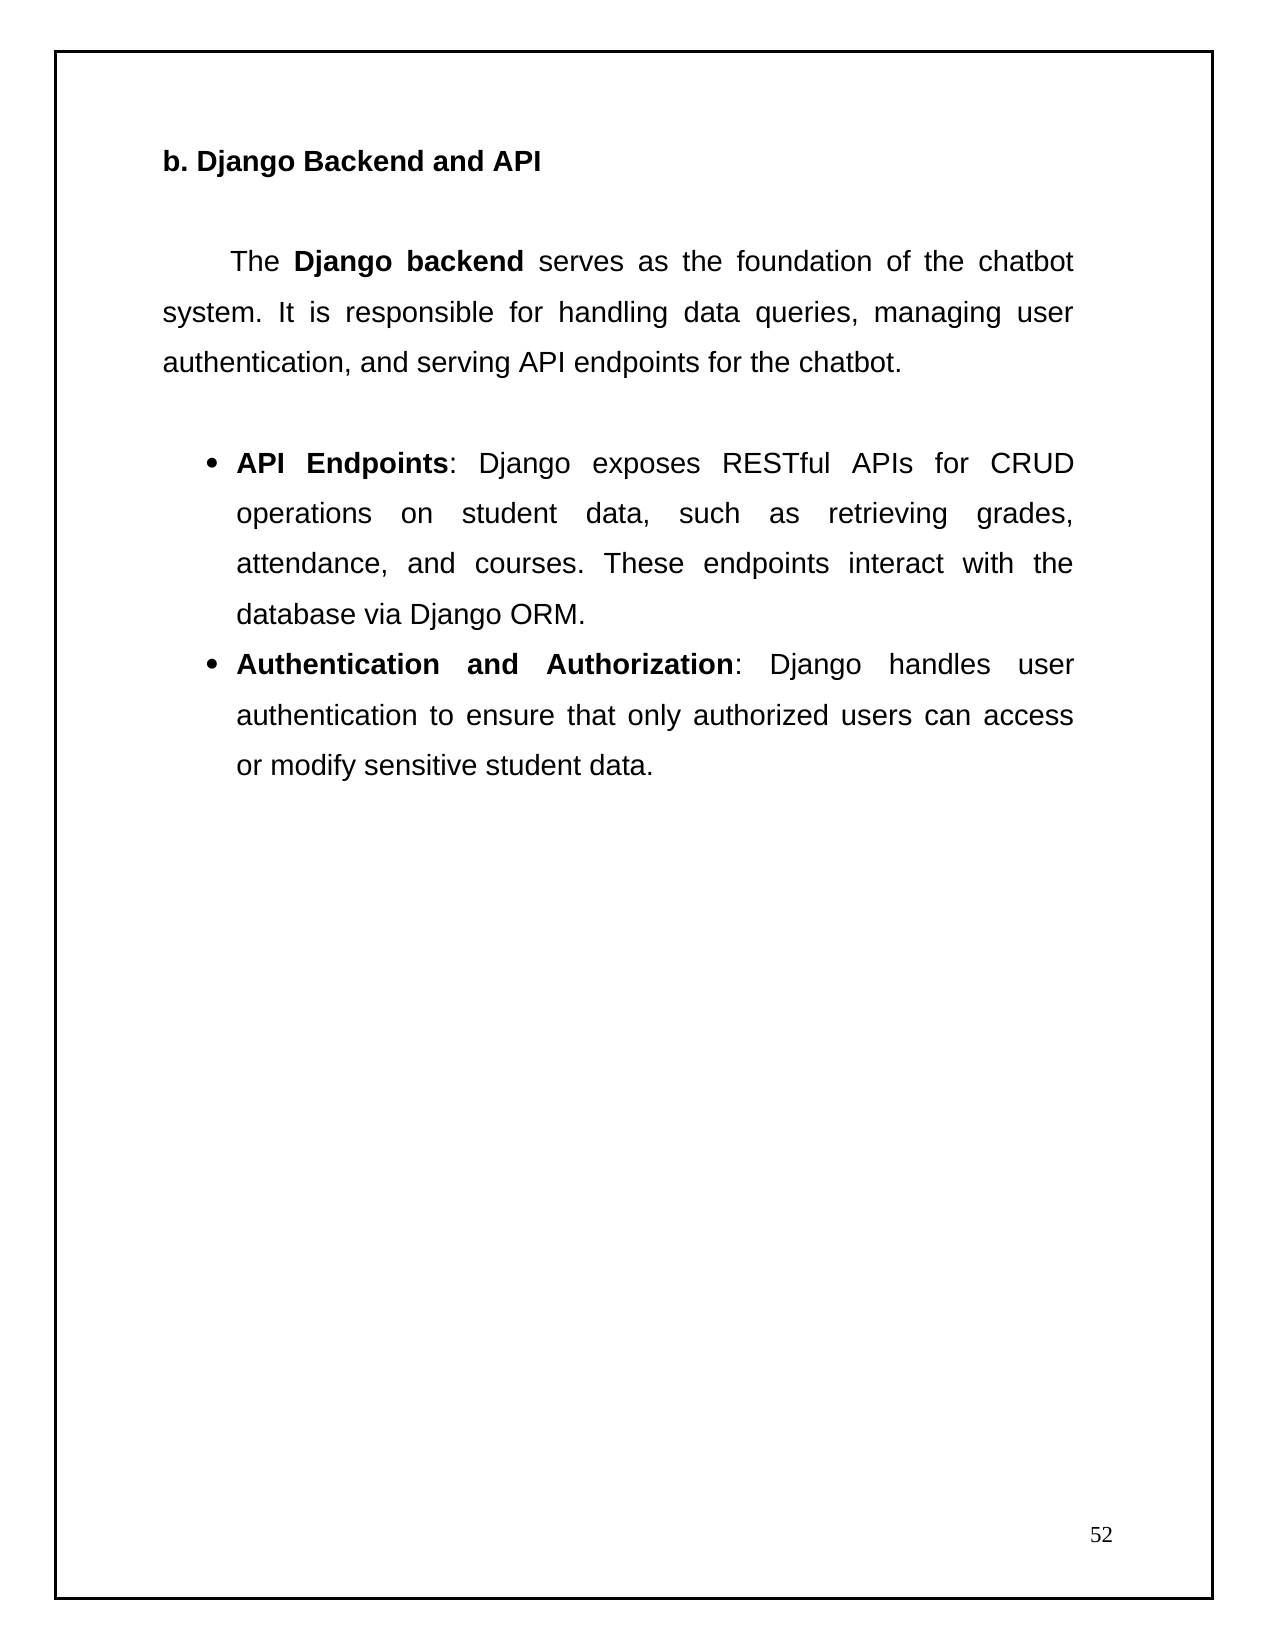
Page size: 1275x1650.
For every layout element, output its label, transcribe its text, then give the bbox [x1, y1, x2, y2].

text b. Django Backend and API [162, 144, 1075, 177]
list API Endpoints: Django exposes RESTful APIs for CRUD operations on student data, such as retrieving grades, attendance, and courses. These endpoints interact with the database via Django ORM. [207, 446, 1075, 630]
text The Django backend serves as the foundation of the chatbot system. It is responsible for handling data queries, managing user authentication, and serving API endpoints for the chatbot. [162, 244, 1075, 378]
list Authentication and Authorization: Django handles user authentication to ensure that only authorized users can access or modify sensitive student data. [207, 647, 1075, 781]
